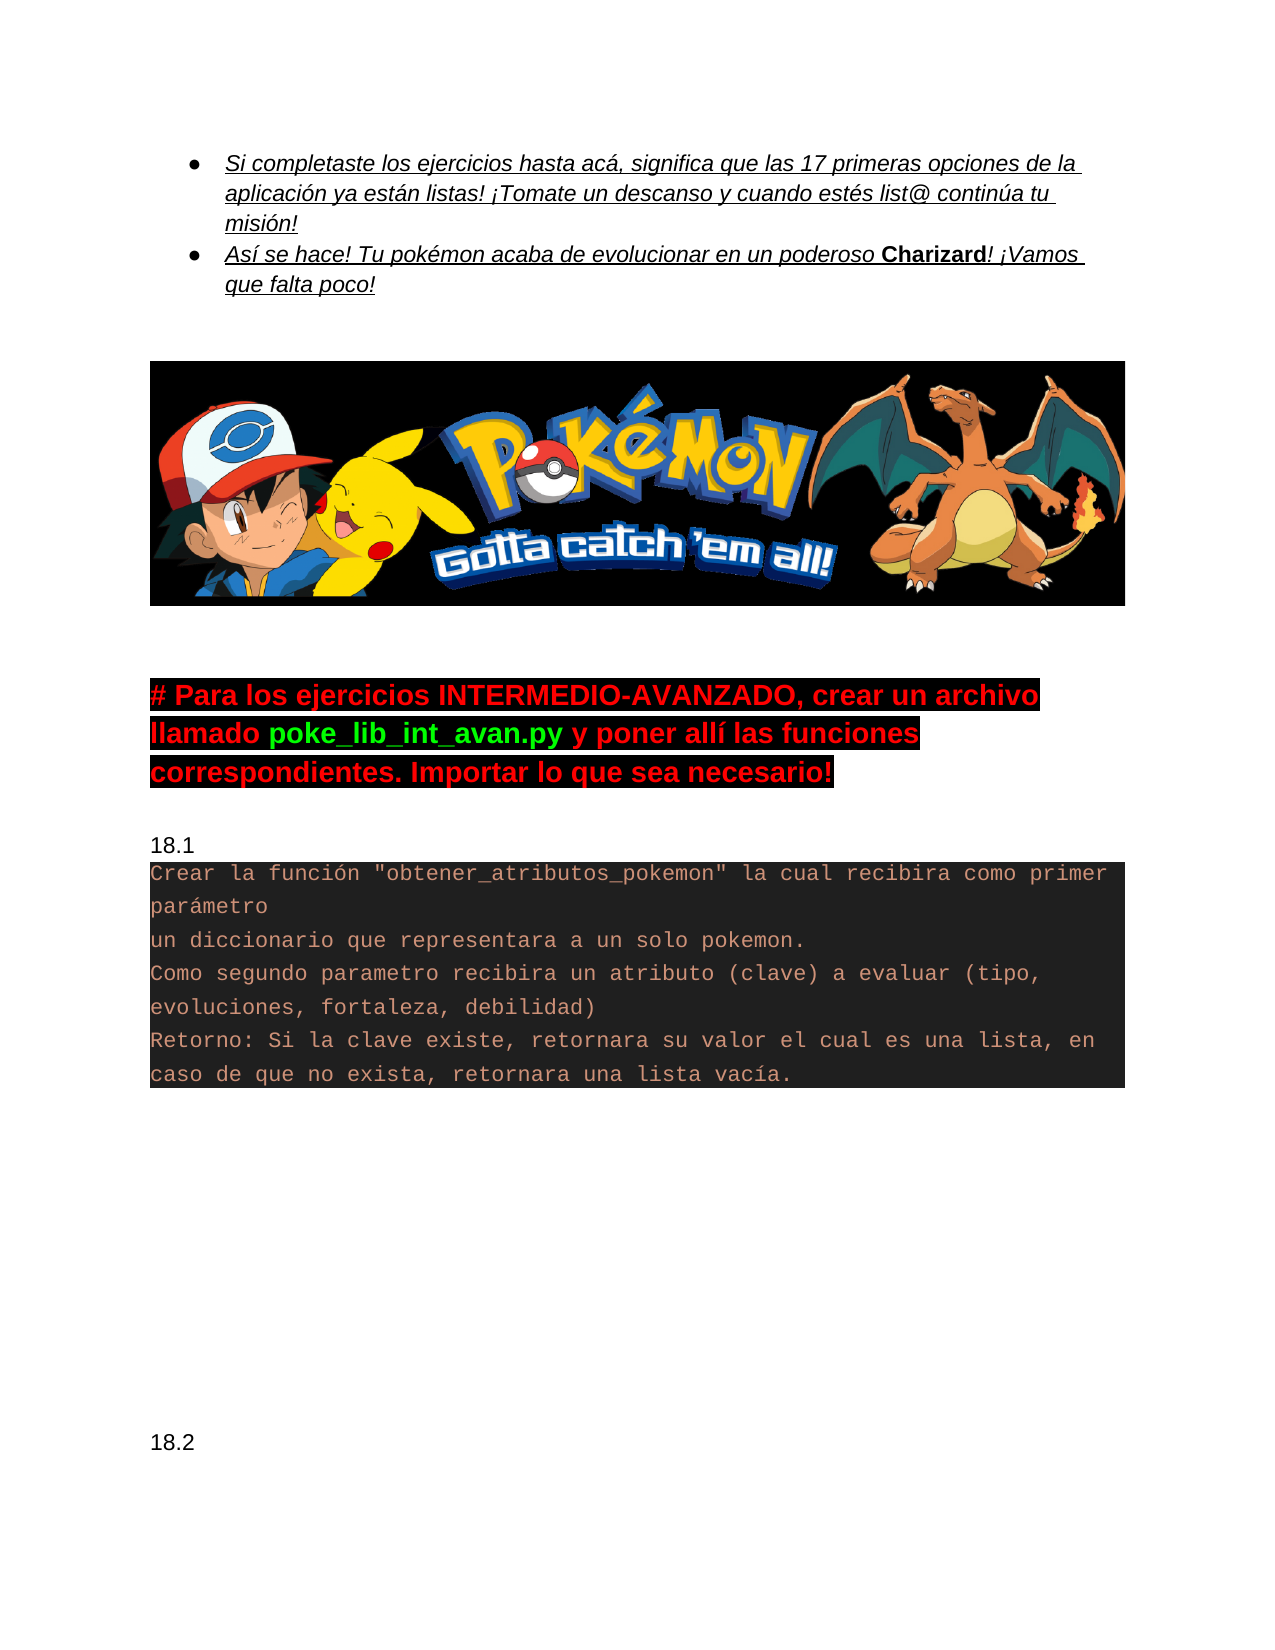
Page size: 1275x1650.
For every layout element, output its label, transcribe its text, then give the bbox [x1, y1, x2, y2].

text # Para los ejercicios INTERMEDIO-AVANZADO, crear un archivo llamado poke_lib_int_avan.py y poner allí las funciones correspondientes. Importar lo que sea necesario! [150, 678, 1125, 788]
text 18.2 [150, 1428, 1125, 1455]
text Crear la función "obtener_atributos_pokemon" la cual recibira como primer parámetro [150, 862, 1125, 920]
text un diccionario que representara a un solo pokemon. [150, 929, 1125, 954]
picture [150, 361, 1125, 606]
text Como segundo parametro recibira un atributo (clave) a evaluar (tipo, evoluciones, fortaleza, debilidad) [150, 962, 1125, 1021]
list Así se hace! Tu pokémon acaba de evolucionar en un poderoso Charizard! ¡Vamos que falta poco! [187, 241, 1125, 297]
text 18.1 [150, 832, 1125, 858]
list Si completaste los ejercicios hasta acá, significa que las 17 primeras opciones de la aplicación ya están listas! ¡Tomate un descanso y cuando estés list@ continúa tu misión! [187, 150, 1125, 237]
text Retorno: Si la clave existe, retornara su valor el cual es una lista, en caso de que no exista, retornara una lista vacía. [150, 1029, 1125, 1088]
